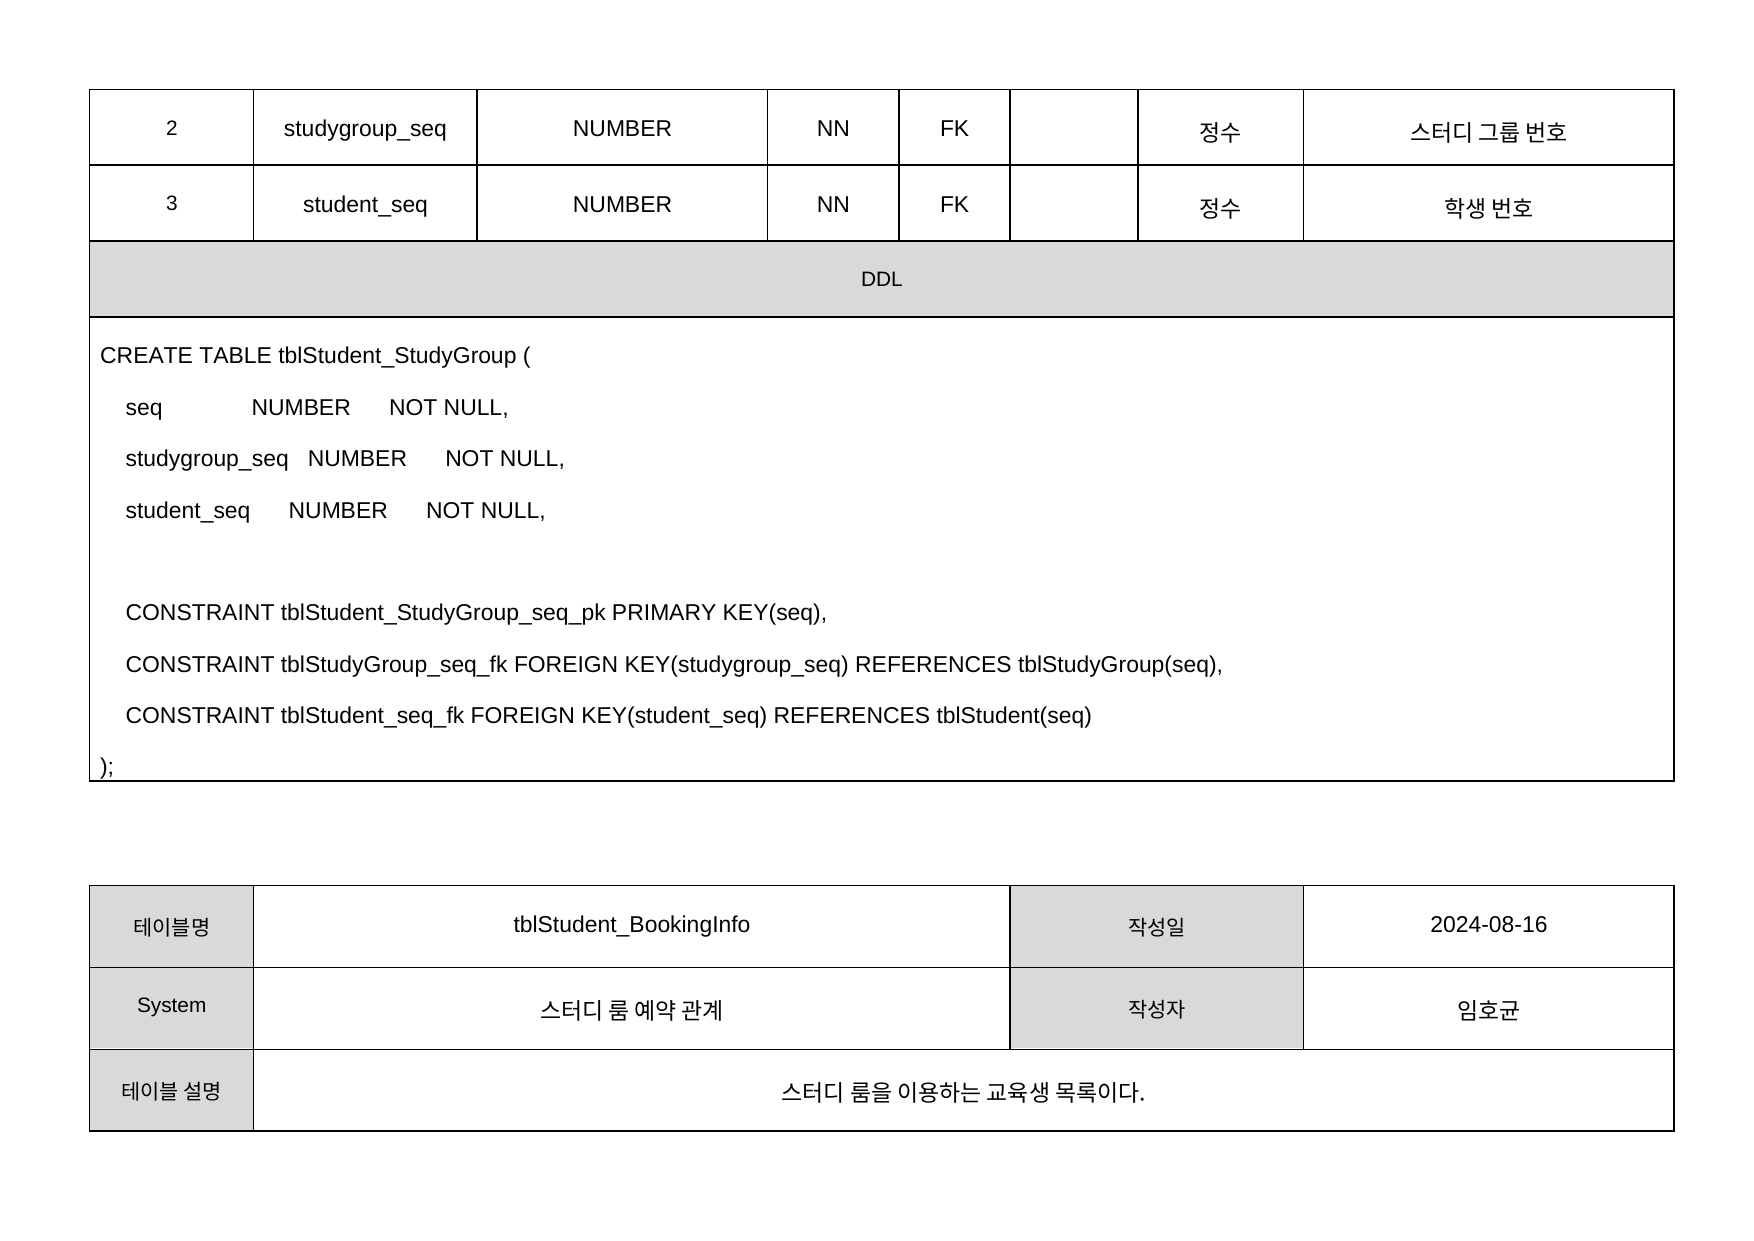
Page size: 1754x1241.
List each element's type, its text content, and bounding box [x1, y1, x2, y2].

table_cell 테이블 설명 [90, 1050, 253, 1130]
table_cell 임호균 [1304, 968, 1673, 1048]
table_cell NN [768, 166, 898, 240]
table_cell 정수 [1139, 166, 1303, 240]
table_cell System [90, 968, 253, 1048]
table_cell FK [900, 166, 1009, 240]
table_cell 3 [90, 166, 253, 240]
table_cell DDL [90, 242, 1673, 316]
table_cell student_seq [254, 166, 476, 240]
table_cell 스터디 룸을 이용하는 교육생 목록이다. [254, 1050, 1673, 1130]
table_cell FK [900, 90, 1009, 164]
table_cell studygroup_seq [254, 90, 476, 164]
table_cell 정수 [1139, 90, 1303, 164]
table_header 2024-08-16 [1304, 886, 1673, 966]
table_header tblStudent_BookingInfo [254, 886, 1009, 966]
table_header 테이블명 [90, 886, 253, 966]
table_header 작성일 [1011, 886, 1303, 966]
table_cell 작성자 [1011, 968, 1303, 1048]
table_cell NUMBER [478, 166, 767, 240]
table_cell 스터디 룸 예약 관계 [254, 968, 1009, 1048]
table_cell 스터디 그룹 번호 [1304, 90, 1673, 164]
table_cell 학생 번호 [1304, 166, 1673, 240]
table_cell NUMBER [478, 90, 767, 164]
table_cell [1011, 90, 1137, 164]
table_cell CREATE TABLE tblStudent_StudyGroup ( seq NUMBER NOT NULL, studygroup_seq NUMBER NOT NULL, student_seq NUMBER NOT NULL, CONSTRAINT tblStudent_StudyGroup_seq_pk PRIMARY KEY(seq), CONSTRAINT tblStudyGroup_seq_fk FOREIGN KEY(studygroup_seq) REFERENCES tblStudyGroup(seq), CONSTRAINT tblStudent_seq_fk FOREIGN KEY(student_seq) REFERENCES tblStudent(seq) ); [90, 318, 1673, 780]
table_cell [1011, 166, 1137, 240]
table_cell 2 [90, 90, 253, 164]
table_cell NN [768, 90, 898, 164]
